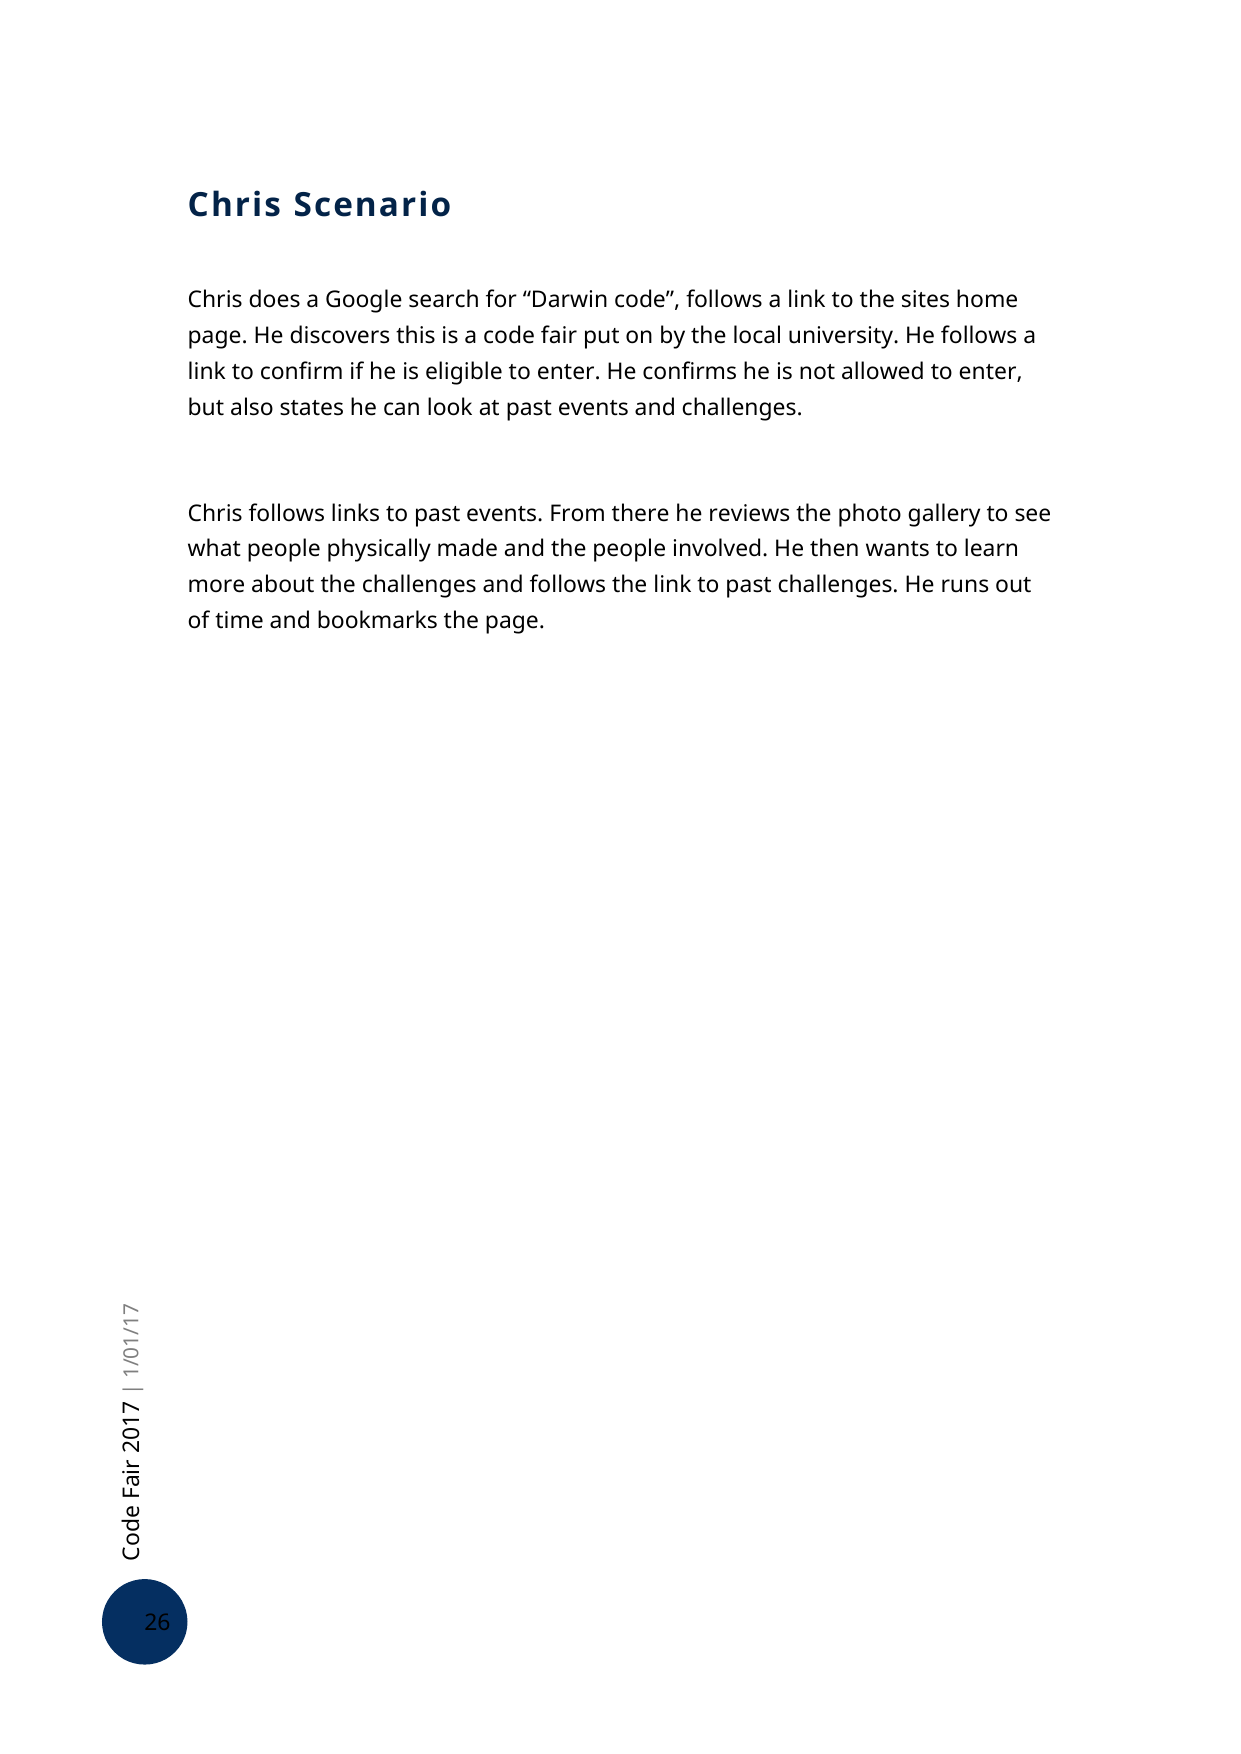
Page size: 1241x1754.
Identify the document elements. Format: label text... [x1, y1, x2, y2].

subtitle Chris Scenario [187, 181, 1053, 227]
text Chris follows links to past events. From there he reviews the photo gallery to see what people physically made and the people involved. He then wants to learn more about the challenges and follows the link to past challenges. He runs out of time and bookmarks the page. [187, 496, 1053, 636]
text Chris does a Google search for “Darwin code”, follows a link to the sites home page. He discovers this is a code fair put on by the local university. He follows a link to confirm if he is eligible to enter. He confirms he is not allowed to enter, but also states he can look at past events and challenges. [187, 283, 1053, 422]
